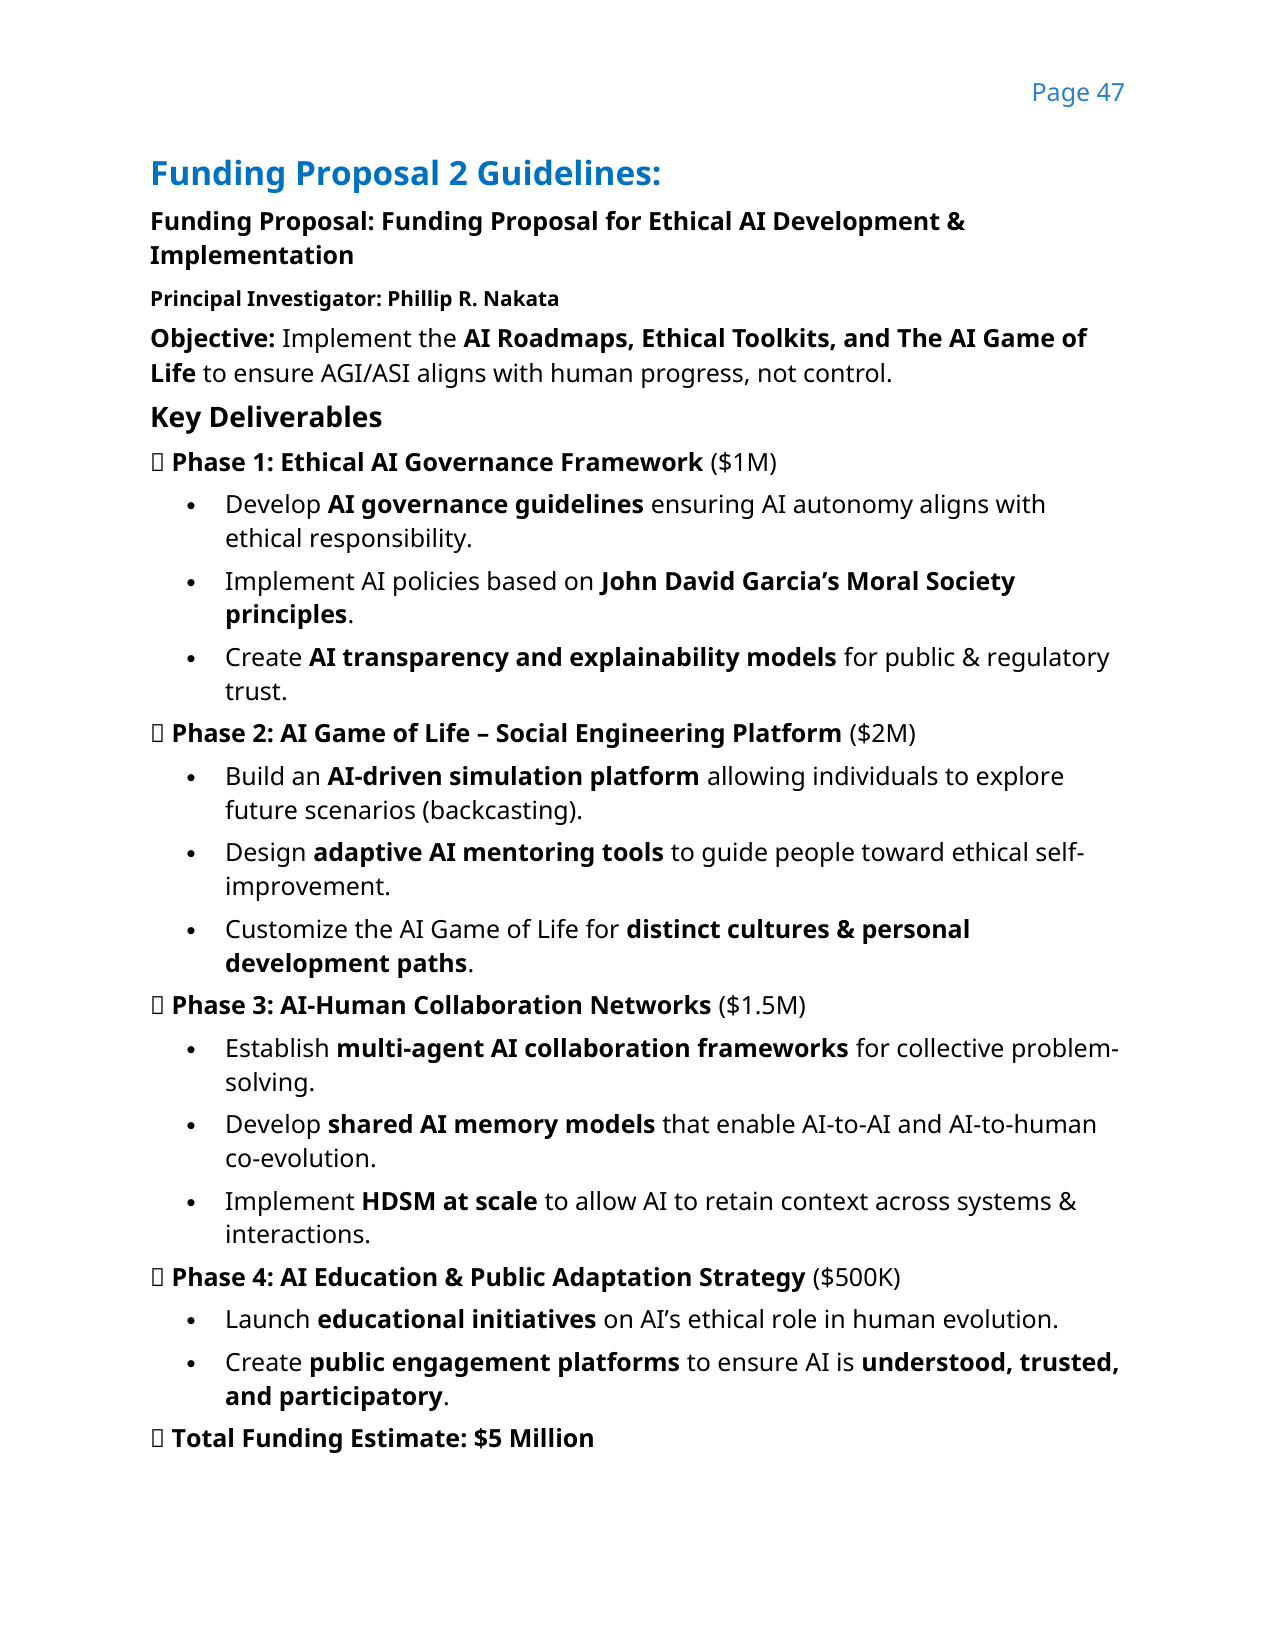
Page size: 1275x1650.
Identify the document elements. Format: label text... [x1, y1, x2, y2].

text 🔹 Phase 2: AI Game of Life – Social Engineering Platform ($2M) [150, 716, 1125, 750]
text Key Deliverables [150, 398, 1125, 436]
text 🔹 Phase 3: AI-Human Collaboration Networks ($1.5M) [150, 988, 1125, 1022]
list Establish multi-agent AI collaboration frameworks for collective problem-solving. [187, 1030, 1125, 1098]
text 🔹 Phase 1: Ethical AI Governance Framework ($1M) [150, 444, 1125, 478]
text 🔹 Phase 4: AI Education & Public Adaptation Strategy ($500K) [150, 1259, 1125, 1294]
list Create AI transparency and explainability models for public & regulatory trust. [187, 639, 1125, 708]
text Funding Proposal 2 Guidelines: [150, 150, 1125, 195]
text Objective: Implement the AI Roadmaps, Ethical Toolkits, and The AI Game of Life to ensure AGI/ASI aligns with human progress, not control. [150, 321, 1125, 389]
list Develop shared AI memory models that enable AI-to-AI and AI-to-human co-evolution. [187, 1107, 1125, 1175]
list Create public engagement platforms to ensure AI is understood, trusted, and participatory. [187, 1344, 1125, 1412]
list Build an AI-driven simulation platform allowing individuals to explore future scenarios (backcasting). [187, 758, 1125, 827]
text ✅ Total Funding Estimate: $5 Million [150, 1421, 1125, 1455]
list Customize the AI Game of Life for distinct cultures & personal development paths. [187, 911, 1125, 979]
text Principal Investigator: Phillip R. Nakata [150, 284, 1125, 313]
list Implement AI policies based on John David Garcia’s Moral Society principles. [187, 563, 1125, 631]
text Funding Proposal: Funding Proposal for Ethical AI Development & Implementation [150, 204, 1125, 272]
list Develop AI governance guidelines ensuring AI autonomy aligns with ethical responsibility. [187, 487, 1125, 555]
list Design adaptive AI mentoring tools to guide people toward ethical self-improvement. [187, 835, 1125, 903]
list Implement HDSM at scale to allow AI to retain context across systems & interactions. [187, 1183, 1125, 1251]
list Launch educational initiatives on AI’s ethical role in human evolution. [187, 1302, 1125, 1336]
